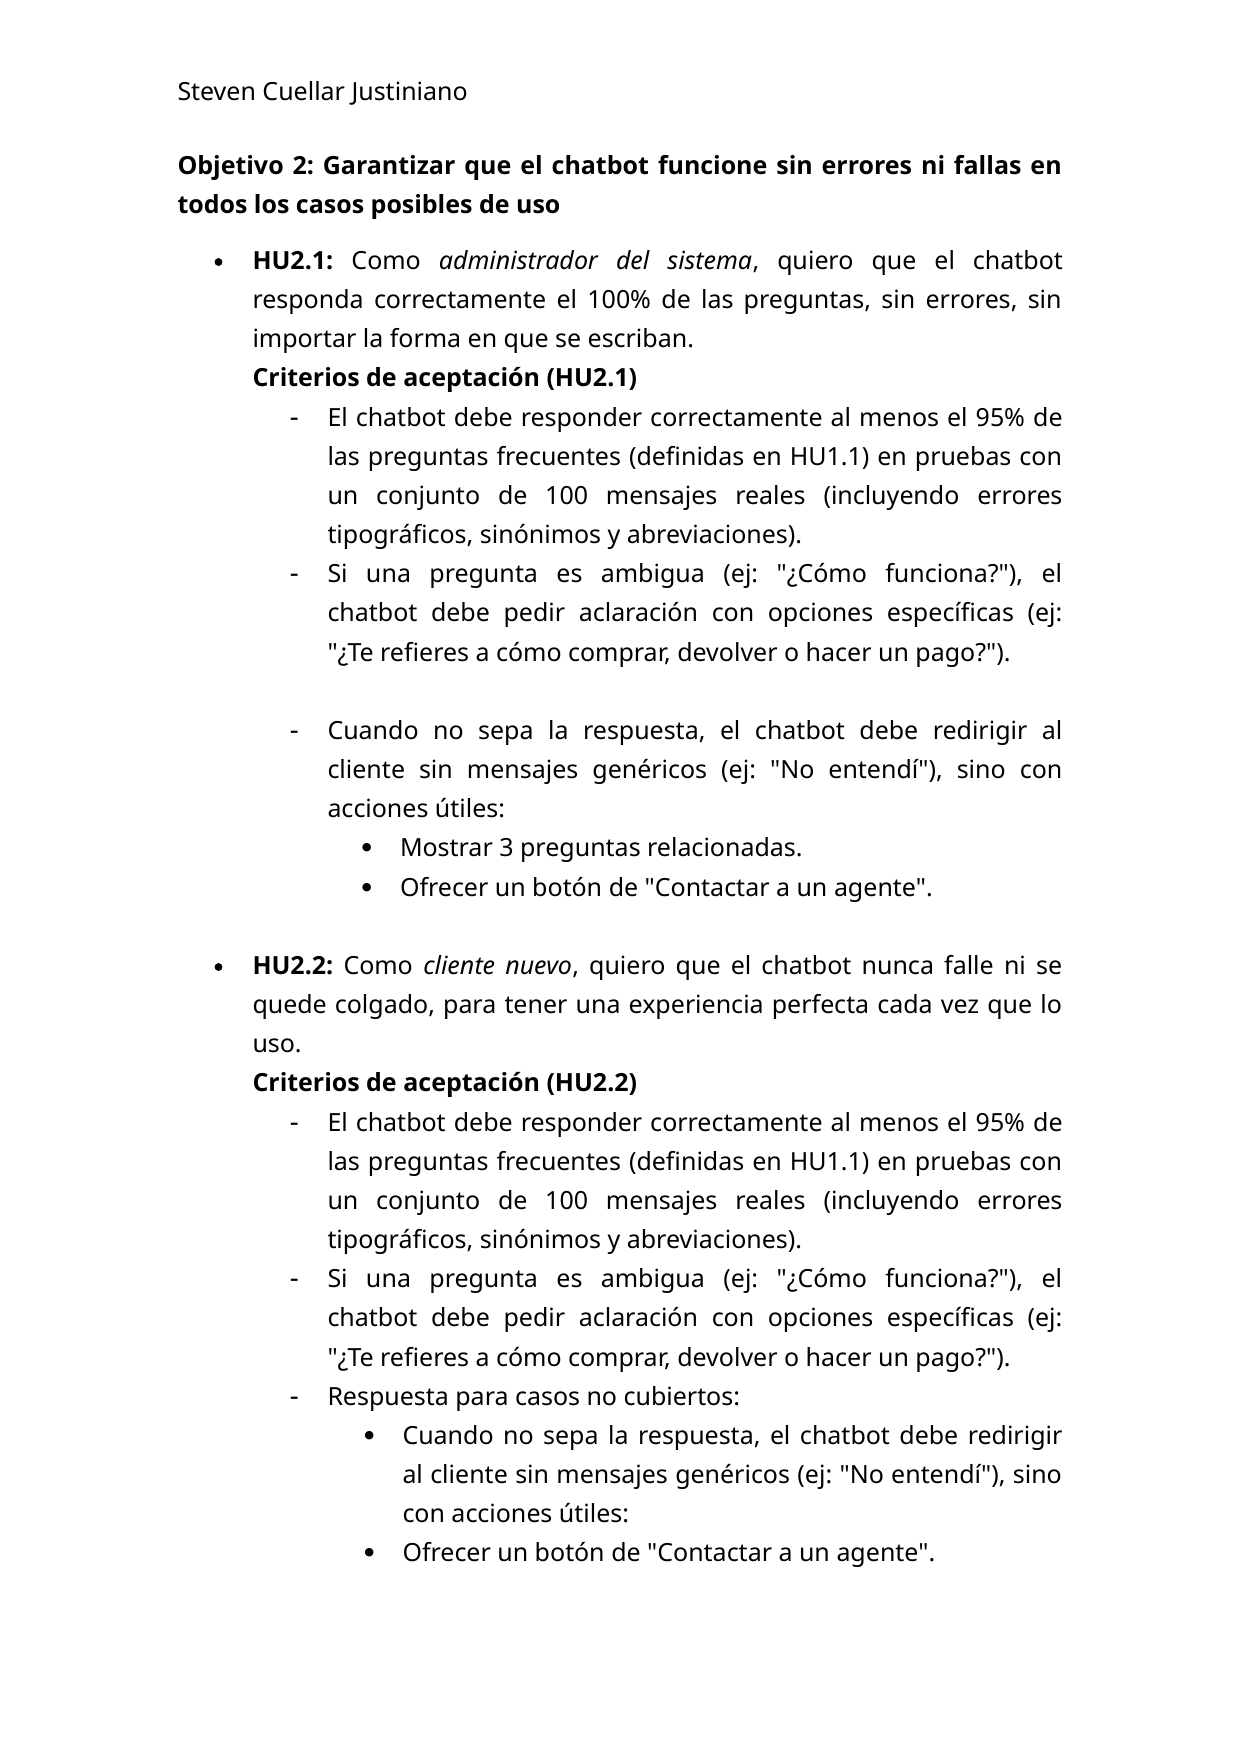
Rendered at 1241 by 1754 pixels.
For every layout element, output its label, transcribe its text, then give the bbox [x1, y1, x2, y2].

list El chatbot debe responder correctamente al menos el 95% de las preguntas frecuentes (definidas en HU1.1) en pruebas con un conjunto de 100 mensajes reales (incluyendo errores tipográficos, sinónimos y abreviaciones). [290, 399, 1063, 551]
list Mostrar 3 preguntas relacionadas. [362, 830, 1063, 864]
list Respuesta para casos no cubiertos: [290, 1378, 1063, 1412]
list Criterios de aceptación (HU2.2) [252, 1065, 1063, 1099]
list HU2.1: Como administrador del sistema, quiero que el chatbot responda correctamente el 100% de las preguntas, sin errores, sin importar la forma en que se escriban. [215, 243, 1063, 355]
list Si una pregunta es ambigua (ej: "¿Cómo funciona?"), el chatbot debe pedir aclaración con opciones específicas (ej: "¿Te refieres a cómo comprar, devolver o hacer un pago?"). [290, 1261, 1063, 1373]
list El chatbot debe responder correctamente al menos el 95% de las preguntas frecuentes (definidas en HU1.1) en pruebas con un conjunto de 100 mensajes reales (incluyendo errores tipográficos, sinónimos y abreviaciones). [290, 1104, 1063, 1256]
list Si una pregunta es ambigua (ej: "¿Cómo funciona?"), el chatbot debe pedir aclaración con opciones específicas (ej: "¿Te refieres a cómo comprar, devolver o hacer un pago?"). [290, 556, 1063, 668]
list Criterios de aceptación (HU2.1) [252, 360, 1063, 394]
list Cuando no sepa la respuesta, el chatbot debe redirigir al cliente sin mensajes genéricos (ej: "No entendí"), sino con acciones útiles: [290, 713, 1063, 825]
text Objetivo 2: Garantizar que el chatbot funcione sin errores ni fallas en todos los casos posibles de uso [177, 148, 1063, 221]
list Ofrecer un botón de "Contactar a un agente". [362, 869, 1063, 903]
list Ofrecer un botón de "Contactar a un agente". [365, 1535, 1063, 1569]
list HU2.2: Como cliente nuevo, quiero que el chatbot nunca falle ni se quede colgado, para tener una experiencia perfecta cada vez que lo uso. [215, 948, 1063, 1060]
list Cuando no sepa la respuesta, el chatbot debe redirigir al cliente sin mensajes genéricos (ej: "No entendí"), sino con acciones útiles: [365, 1418, 1063, 1530]
